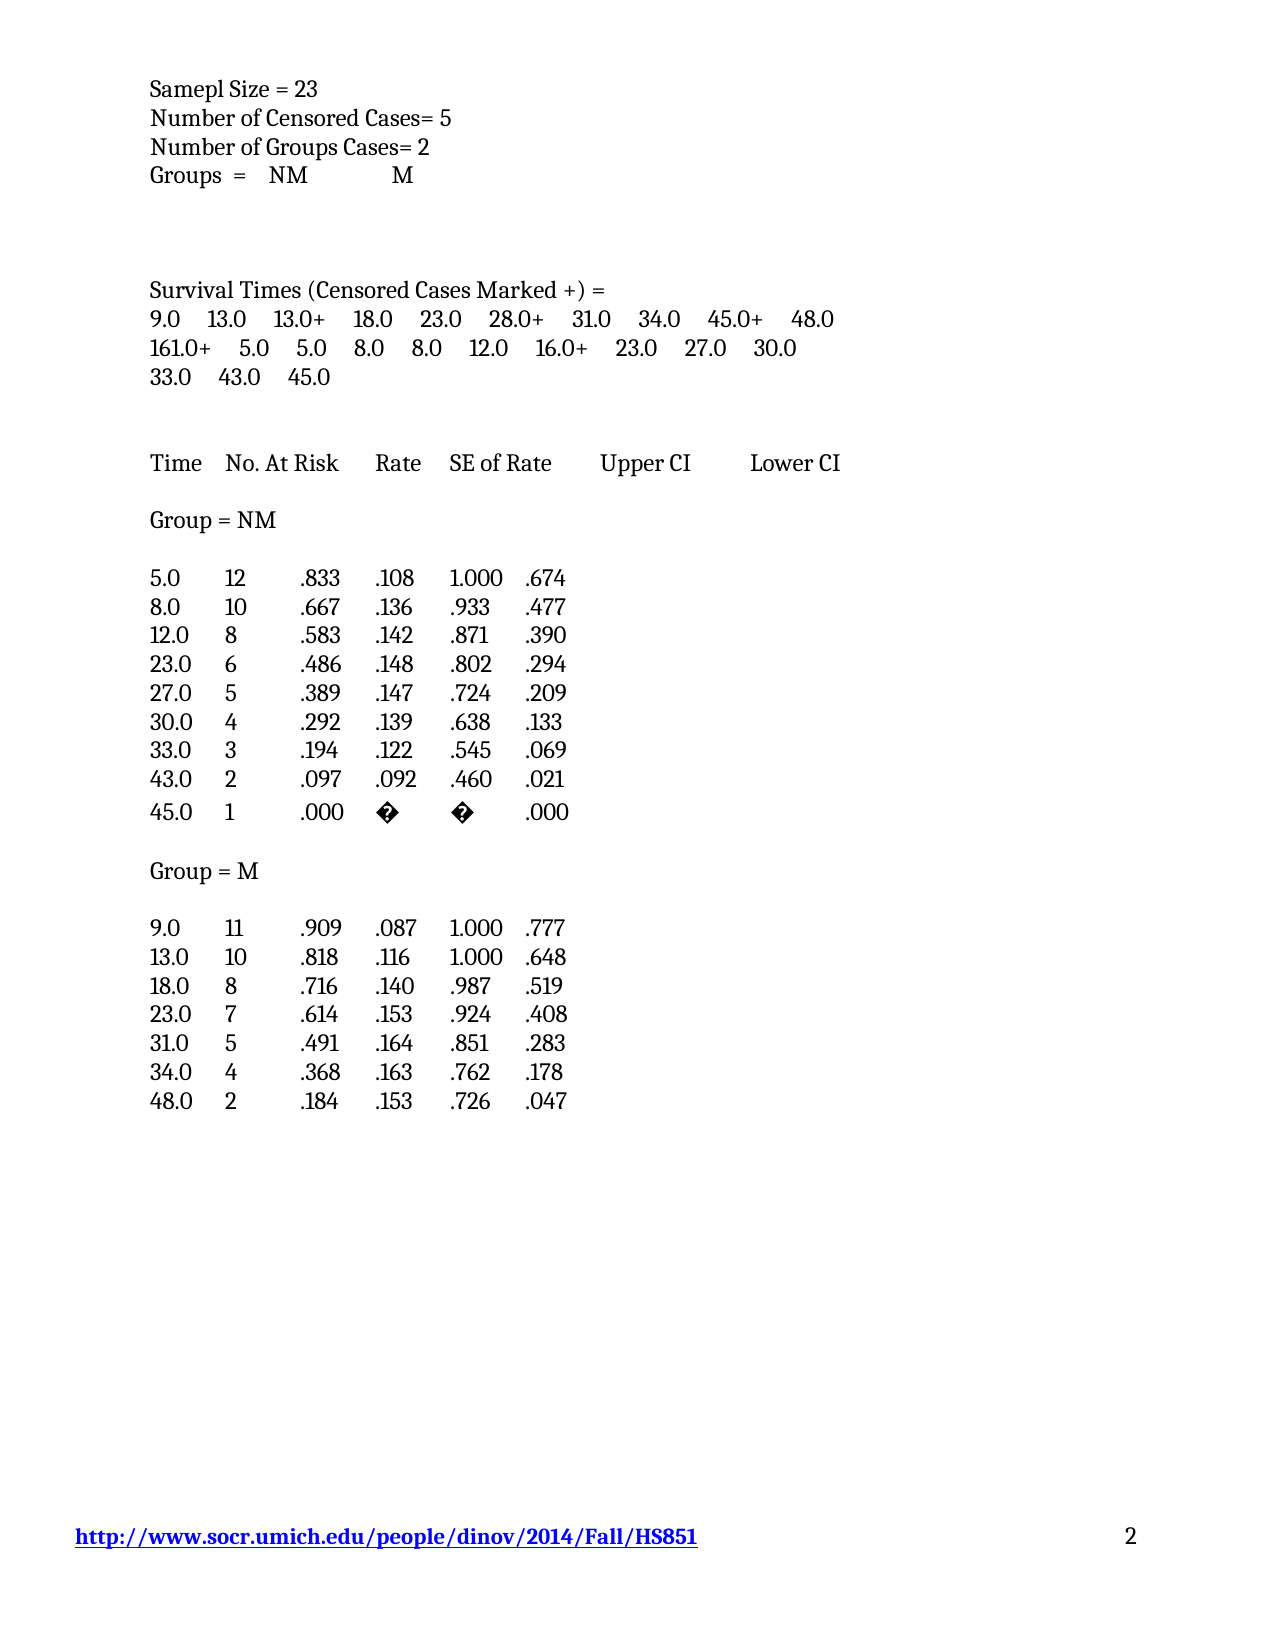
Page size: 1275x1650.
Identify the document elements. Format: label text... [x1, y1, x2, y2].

text 48.0 2 .184 .153 .726 .047 [75, 1087, 1200, 1115]
text Number of Censored Cases= 5 [75, 104, 1200, 132]
text 23.0 6 .486 .148 .802 .294 [75, 650, 1200, 679]
text Groups = NM M [75, 161, 1200, 190]
text Group = M [75, 857, 1200, 885]
text 8.0 10 .667 .136 .933 .477 [75, 592, 1200, 621]
text 13.0 10 .818 .116 1.000 .648 [75, 943, 1200, 972]
text Number of Groups Cases= 2 [75, 132, 1200, 161]
text 31.0 5 .491 .164 .851 .283 [75, 1029, 1200, 1058]
text Group = NM [75, 506, 1200, 535]
text 27.0 5 .389 .147 .724 .209 [75, 679, 1200, 707]
text 30.0 4 .292 .139 .638 .133 [75, 707, 1200, 736]
text 45.0 1 .000 � � .000 [75, 794, 1200, 828]
text 5.0 12 .833 .108 1.000 .674 [75, 564, 1200, 592]
text 23.0 7 .614 .153 .924 .408 [75, 1000, 1200, 1029]
text 34.0 4 .368 .163 .762 .178 [75, 1058, 1200, 1087]
text 9.0 11 .909 .087 1.000 .777 [75, 914, 1200, 943]
text 9.0 13.0 13.0+ 18.0 23.0 28.0+ 31.0 34.0 45.0+ 48.0 [75, 305, 1200, 334]
text Survival Times (Censored Cases Marked +) = [75, 276, 1200, 305]
text 12.0 8 .583 .142 .871 .390 [75, 621, 1200, 650]
text 18.0 8 .716 .140 .987 .519 [75, 972, 1200, 1000]
text 161.0+ 5.0 5.0 8.0 8.0 12.0 16.0+ 23.0 27.0 30.0 [75, 334, 1200, 362]
text 33.0 3 .194 .122 .545 .069 [75, 736, 1200, 765]
text Samepl Size = 23 [75, 75, 1200, 104]
text Time No. At Risk Rate SE of Rate Upper CI Lower CI [75, 449, 1200, 477]
text 43.0 2 .097 .092 .460 .021 [75, 765, 1200, 794]
text 33.0 43.0 45.0 [75, 362, 1200, 391]
